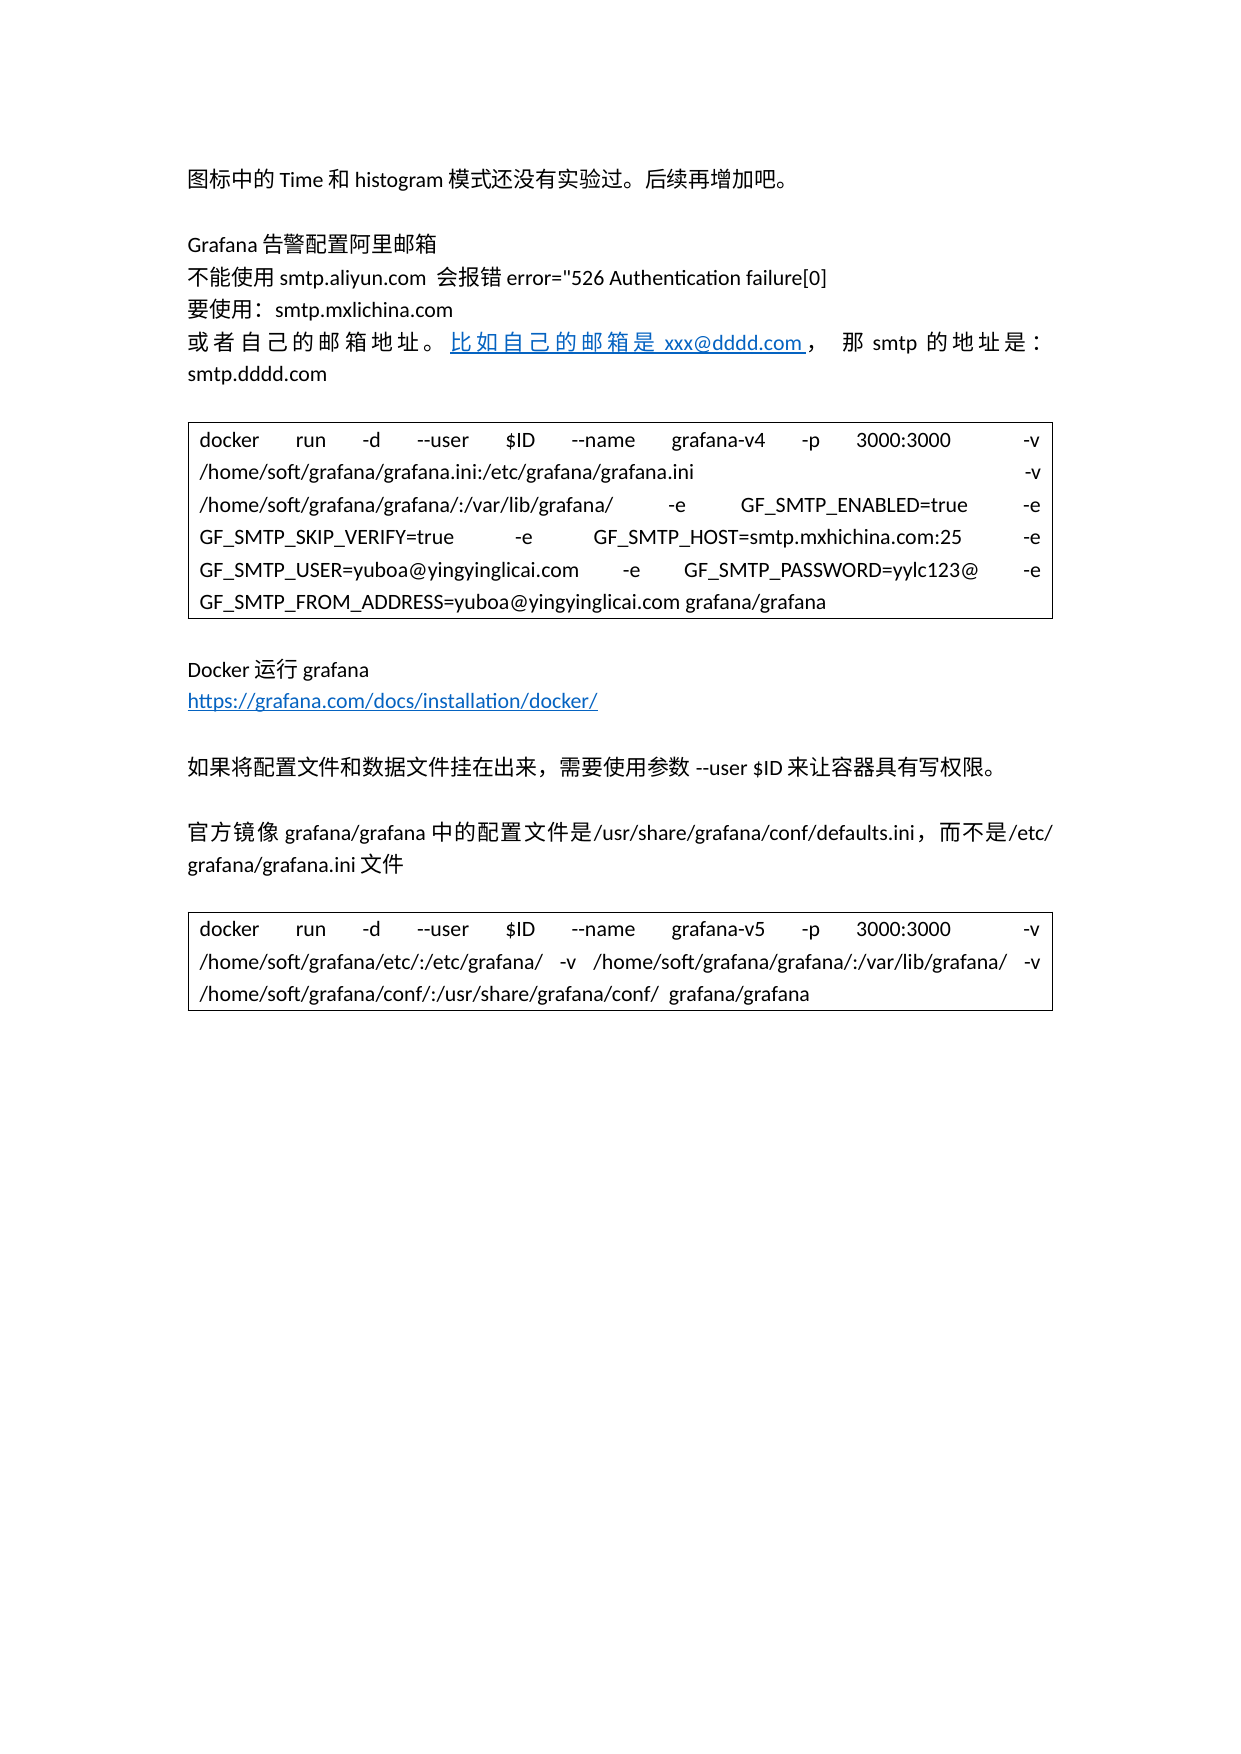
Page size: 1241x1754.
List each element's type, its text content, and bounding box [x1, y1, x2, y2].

text 要使用：smtp.mxlichina.com [187, 292, 1053, 324]
text 如果将配置文件和数据文件挂在出来，需要使用参数 --user $ID 来让容器具有写权限。 [187, 749, 1053, 782]
text https://grafana.com/docs/installation/docker/ [187, 684, 1053, 717]
text Docker 运行grafana [187, 652, 1053, 684]
text 或者自己的邮箱地址。比如自己的邮箱是xxx@dddd.com， 那smtp的地址是：smtp.dddd.com [187, 324, 1053, 389]
text 官方镜像grafana/grafana中的配置文件是/usr/share/grafana/conf/defaults.ini，而不是/etc/grafana/grafana.ini文件 [187, 814, 1053, 879]
text Grafana告警配置阿里邮箱 [187, 227, 1053, 259]
text 不能使用smtp.aliyun.com 会报错error="526 Authentication failure[0] [187, 259, 1053, 292]
text 图标中的Time 和histogram模式还没有实验过。后续再增加吧。 [187, 162, 1053, 194]
table_header docker run -d --user $ID --name grafana-v5 -p 3000:3000 -v /home/soft/grafana/etc/:/etc/grafana/ -v /home/soft/grafana/grafana/:/var/lib/grafana/ -v /home/soft/grafana/conf/:/usr/share/grafana/conf/ grafana/grafana [189, 913, 1052, 1010]
table_header docker run -d --user $ID --name grafana-v4 -p 3000:3000 -v /home/soft/grafana/grafana.ini:/etc/grafana/grafana.ini -v /home/soft/grafana/grafana/:/var/lib/grafana/ -e GF_SMTP_ENABLED=true -e GF_SMTP_SKIP_VERIFY=true -e GF_SMTP_HOST=smtp.mxhichina.com:25 -e GF_SMTP_USER=yuboa@yingyinglicai.com -e GF_SMTP_PASSWORD=yylc123@ -e GF_SMTP_FROM_ADDRESS=yuboa@yingyinglicai.com grafana/grafana [189, 423, 1052, 618]
